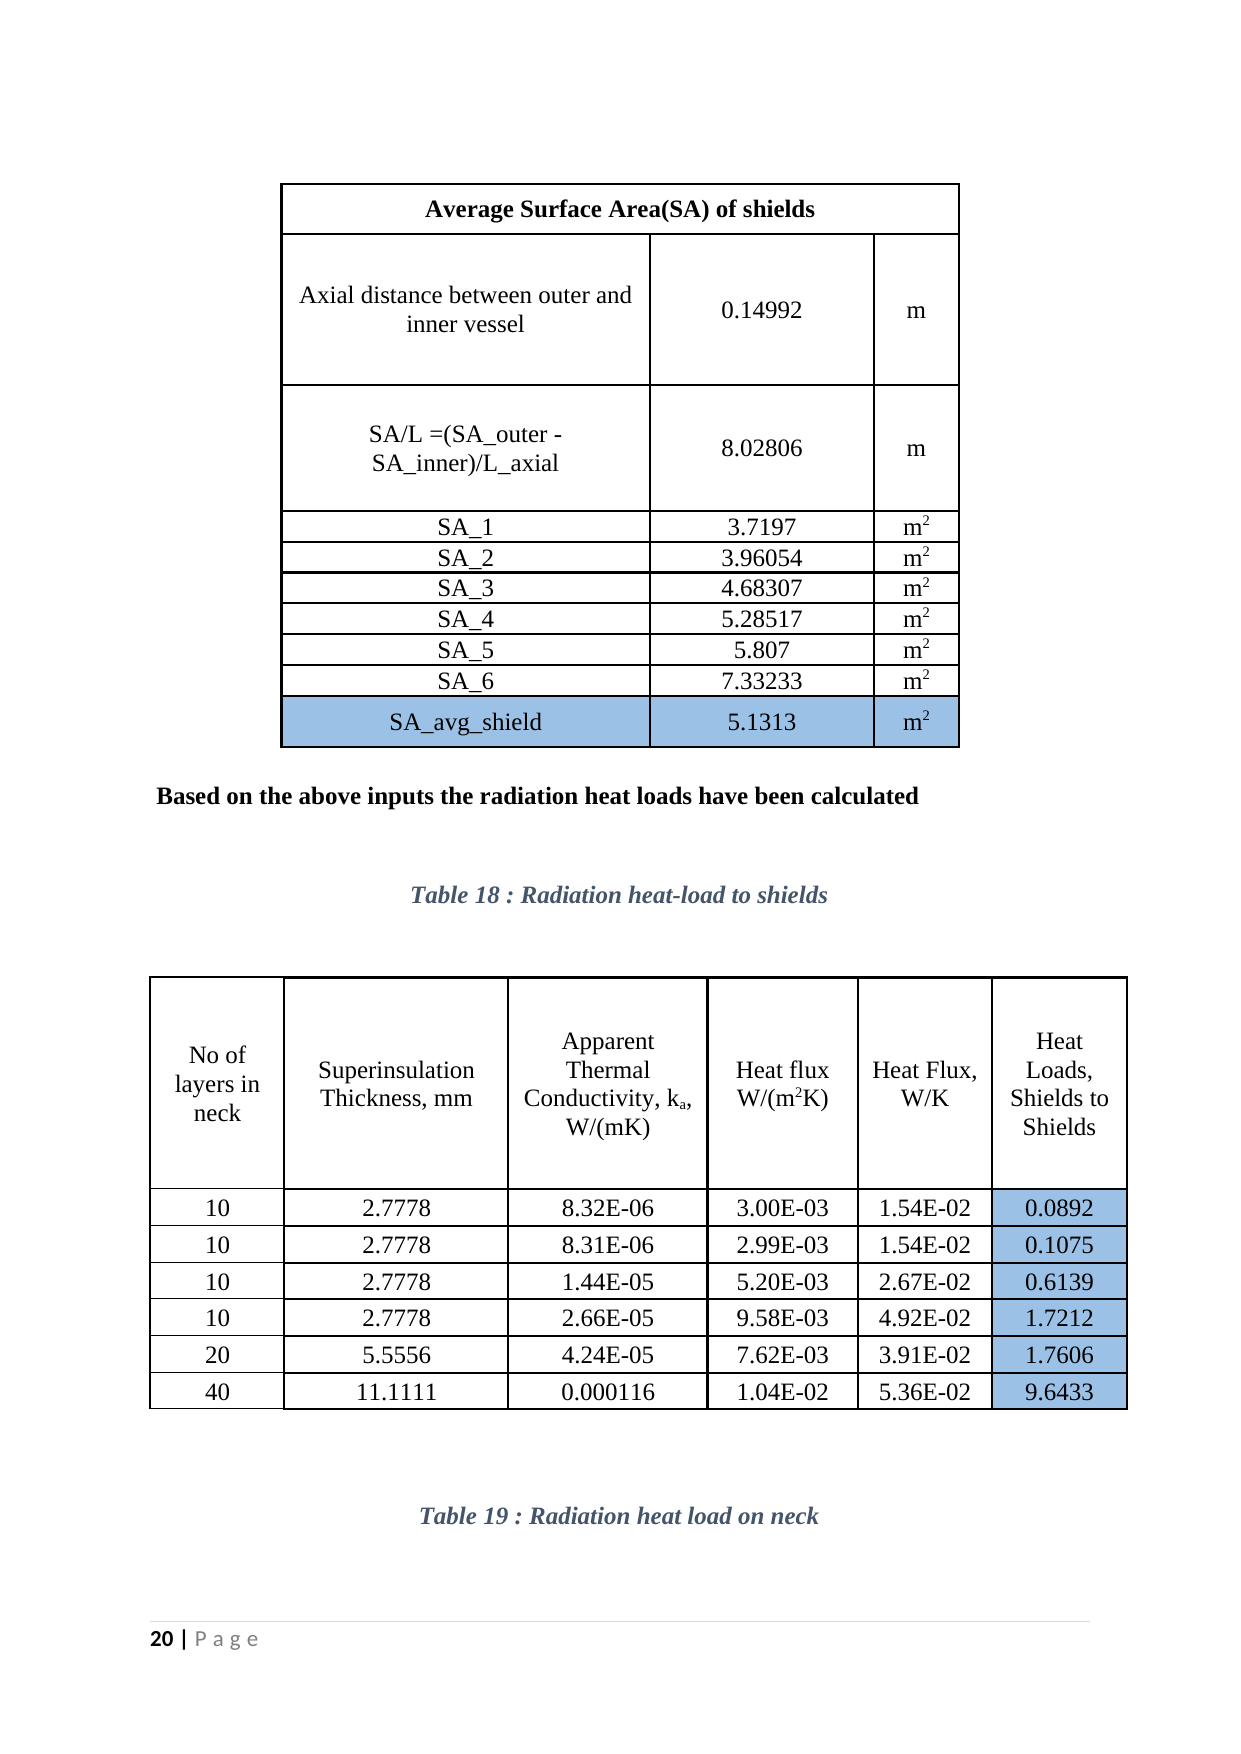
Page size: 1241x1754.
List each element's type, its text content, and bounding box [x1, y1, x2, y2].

table_cell 2.7778 [285, 1264, 507, 1298]
table_cell 5.20E-03 [709, 1264, 857, 1298]
table_cell 5.5556 [285, 1337, 507, 1372]
table_cell 0.0892 [993, 1190, 1126, 1225]
table_cell m [875, 235, 958, 384]
table_cell m2 [875, 697, 958, 746]
table_cell 7.33233 [651, 666, 873, 695]
table_cell 10 [151, 1299, 283, 1335]
table_cell Axial distance between outer and inner vessel [283, 235, 649, 384]
table_cell 3.7197 [651, 512, 873, 541]
table_cell 3.91E-02 [859, 1337, 991, 1372]
table_cell SA_4 [283, 604, 649, 633]
table_header Heat flux W/(m2K) [709, 979, 857, 1188]
text Table 18 : Radiation heat-load to shields [150, 880, 1090, 909]
text Based on the above inputs the radiation heat loads have been calculated [150, 781, 1090, 810]
table_cell SA_avg_shield [283, 697, 649, 746]
table_cell m2 [875, 666, 958, 695]
table_cell 0.14992 [651, 235, 873, 384]
table_cell 5.807 [651, 635, 873, 664]
table_cell m2 [875, 604, 958, 633]
table_cell 2.67E-02 [859, 1264, 991, 1298]
table_cell 5.28517 [651, 604, 873, 633]
table_cell 1.54E-02 [859, 1227, 991, 1262]
table_cell 2.7778 [285, 1190, 507, 1225]
table_cell SA/L =(SA_outer - SA_inner)/L_axial [283, 386, 649, 510]
table_cell 4.24E-05 [509, 1337, 706, 1372]
table_cell 4.92E-02 [859, 1300, 991, 1335]
table_cell 0.000116 [509, 1374, 706, 1408]
table_cell 10 [151, 1263, 283, 1298]
table_cell 5.36E-02 [859, 1374, 991, 1408]
table_cell 1.7212 [993, 1300, 1126, 1335]
table_cell 40 [151, 1373, 283, 1408]
table_cell SA_1 [283, 512, 649, 541]
table_cell SA_6 [283, 666, 649, 695]
table_cell m [875, 386, 958, 510]
table_header Apparent Thermal Conductivity, ka, W/(mK) [509, 979, 706, 1188]
table_cell 20 [151, 1336, 283, 1372]
table_cell 8.31E-06 [509, 1227, 706, 1262]
table_header Superinsulation Thickness, mm [285, 979, 507, 1188]
table_header Heat Loads, Shields to Shields [993, 979, 1126, 1188]
table_cell 3.00E-03 [709, 1190, 857, 1225]
table_cell SA_5 [283, 635, 649, 664]
table_cell 2.66E-05 [509, 1300, 706, 1335]
text Table 19 : Radiation heat load on neck [150, 1501, 1090, 1530]
table_cell m2 [875, 512, 958, 541]
table_cell 0.6139 [993, 1264, 1126, 1298]
table_cell 11.1111 [285, 1374, 507, 1408]
table_cell 2.7778 [285, 1227, 507, 1262]
table_cell m2 [875, 635, 958, 664]
table_cell 4.68307 [651, 574, 873, 602]
table_cell 8.02806 [651, 386, 873, 510]
table_cell m2 [875, 543, 958, 571]
table_cell 0.1075 [993, 1227, 1126, 1262]
table_cell 3.96054 [651, 543, 873, 571]
table_cell 1.44E-05 [509, 1264, 706, 1298]
table_cell 2.7778 [285, 1300, 507, 1335]
table_header Average Surface Area(SA) of shields [283, 185, 958, 233]
table_cell m2 [875, 574, 958, 602]
table_header Heat Flux, W/K [859, 979, 991, 1188]
table_cell 10 [151, 1189, 283, 1225]
table_cell 8.32E-06 [509, 1190, 706, 1225]
table_cell 5.1313 [651, 697, 873, 746]
table_cell 9.58E-03 [709, 1300, 857, 1335]
table_cell 1.54E-02 [859, 1190, 991, 1225]
table_cell SA_3 [283, 574, 649, 602]
table_cell SA_2 [283, 543, 649, 571]
table_cell 10 [151, 1226, 283, 1262]
table_cell 1.7606 [993, 1337, 1126, 1372]
table_cell 1.04E-02 [709, 1374, 857, 1408]
table_cell 2.99E-03 [709, 1227, 857, 1262]
table_cell 7.62E-03 [709, 1337, 857, 1372]
table_header No of layers in neck [151, 978, 283, 1188]
table_cell 9.6433 [993, 1374, 1126, 1408]
